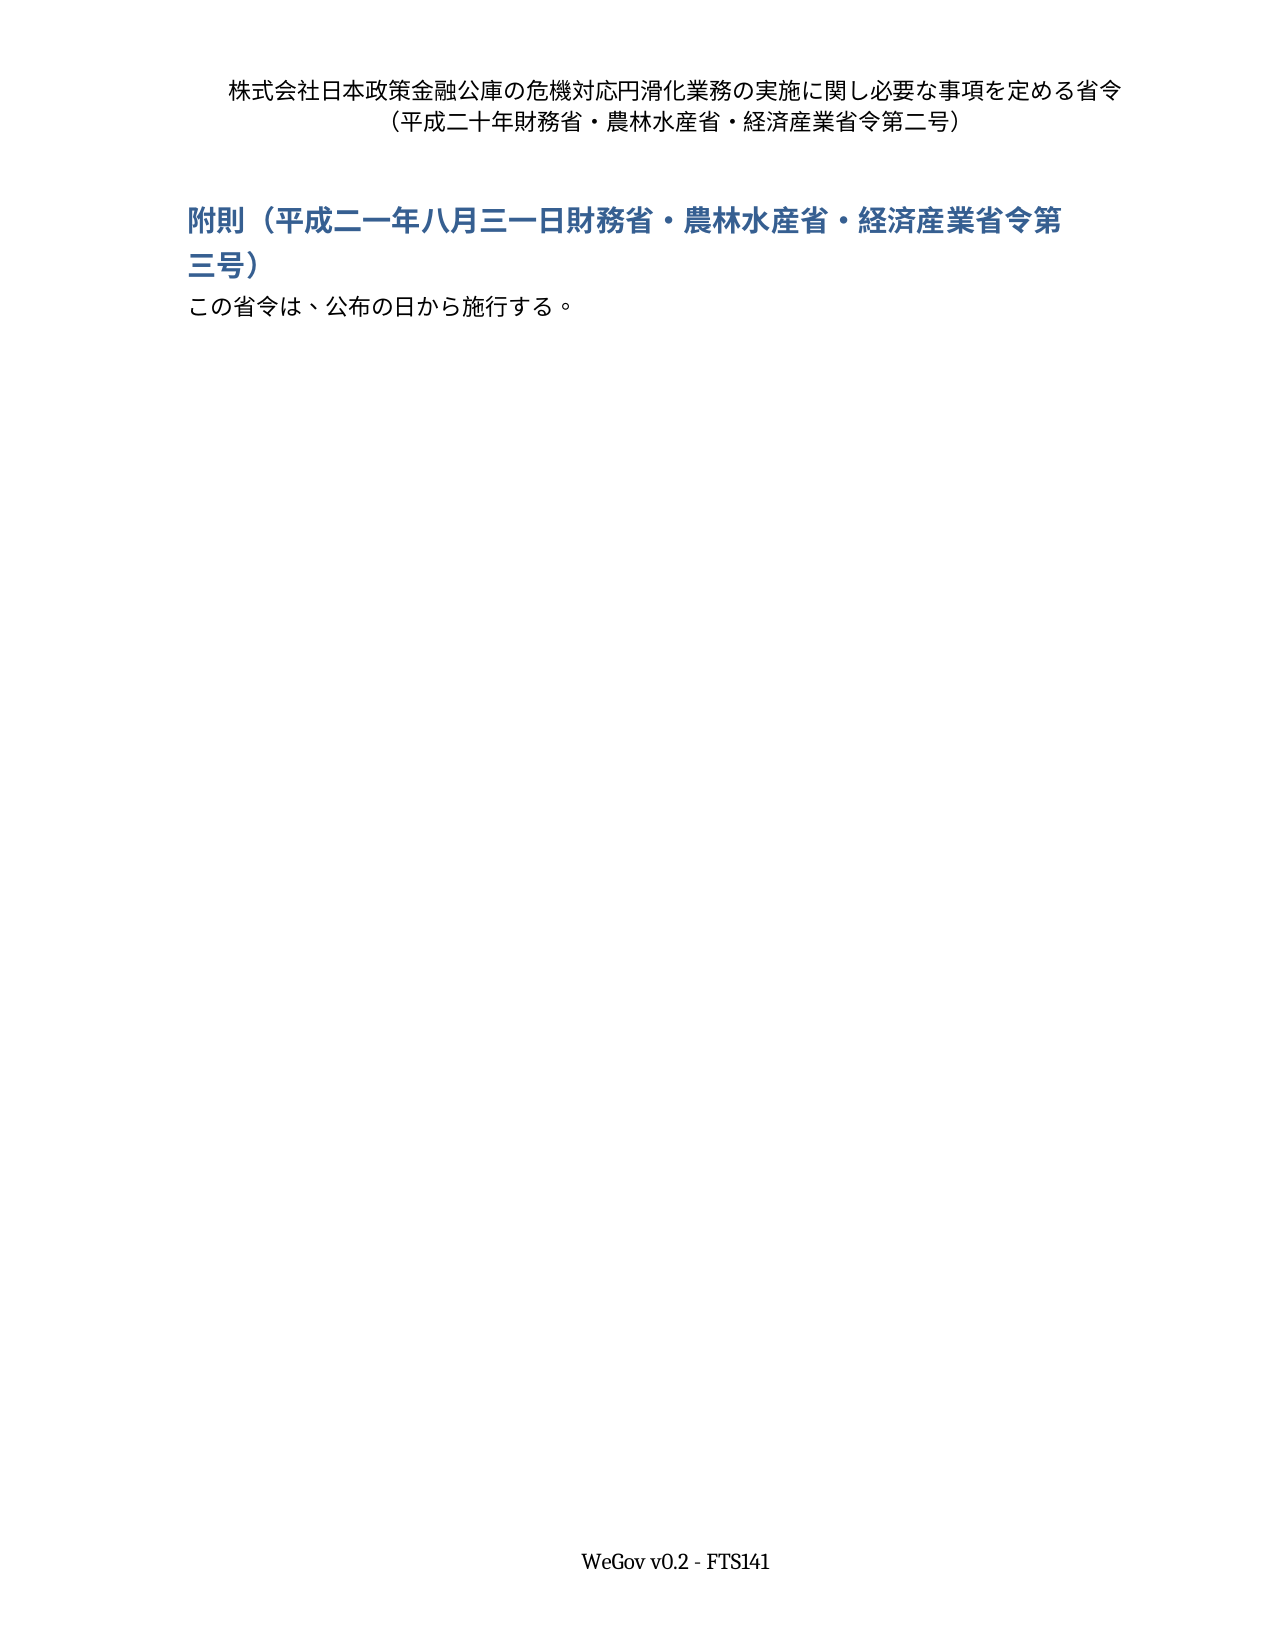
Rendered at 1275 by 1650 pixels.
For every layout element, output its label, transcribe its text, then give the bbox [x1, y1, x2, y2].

text この省令は、公布の日から施行する。 [187, 291, 1087, 322]
subtitle 附則（平成二一年八月三一日財務省・農林水産省・経済産業省令第三号） [187, 200, 1087, 285]
